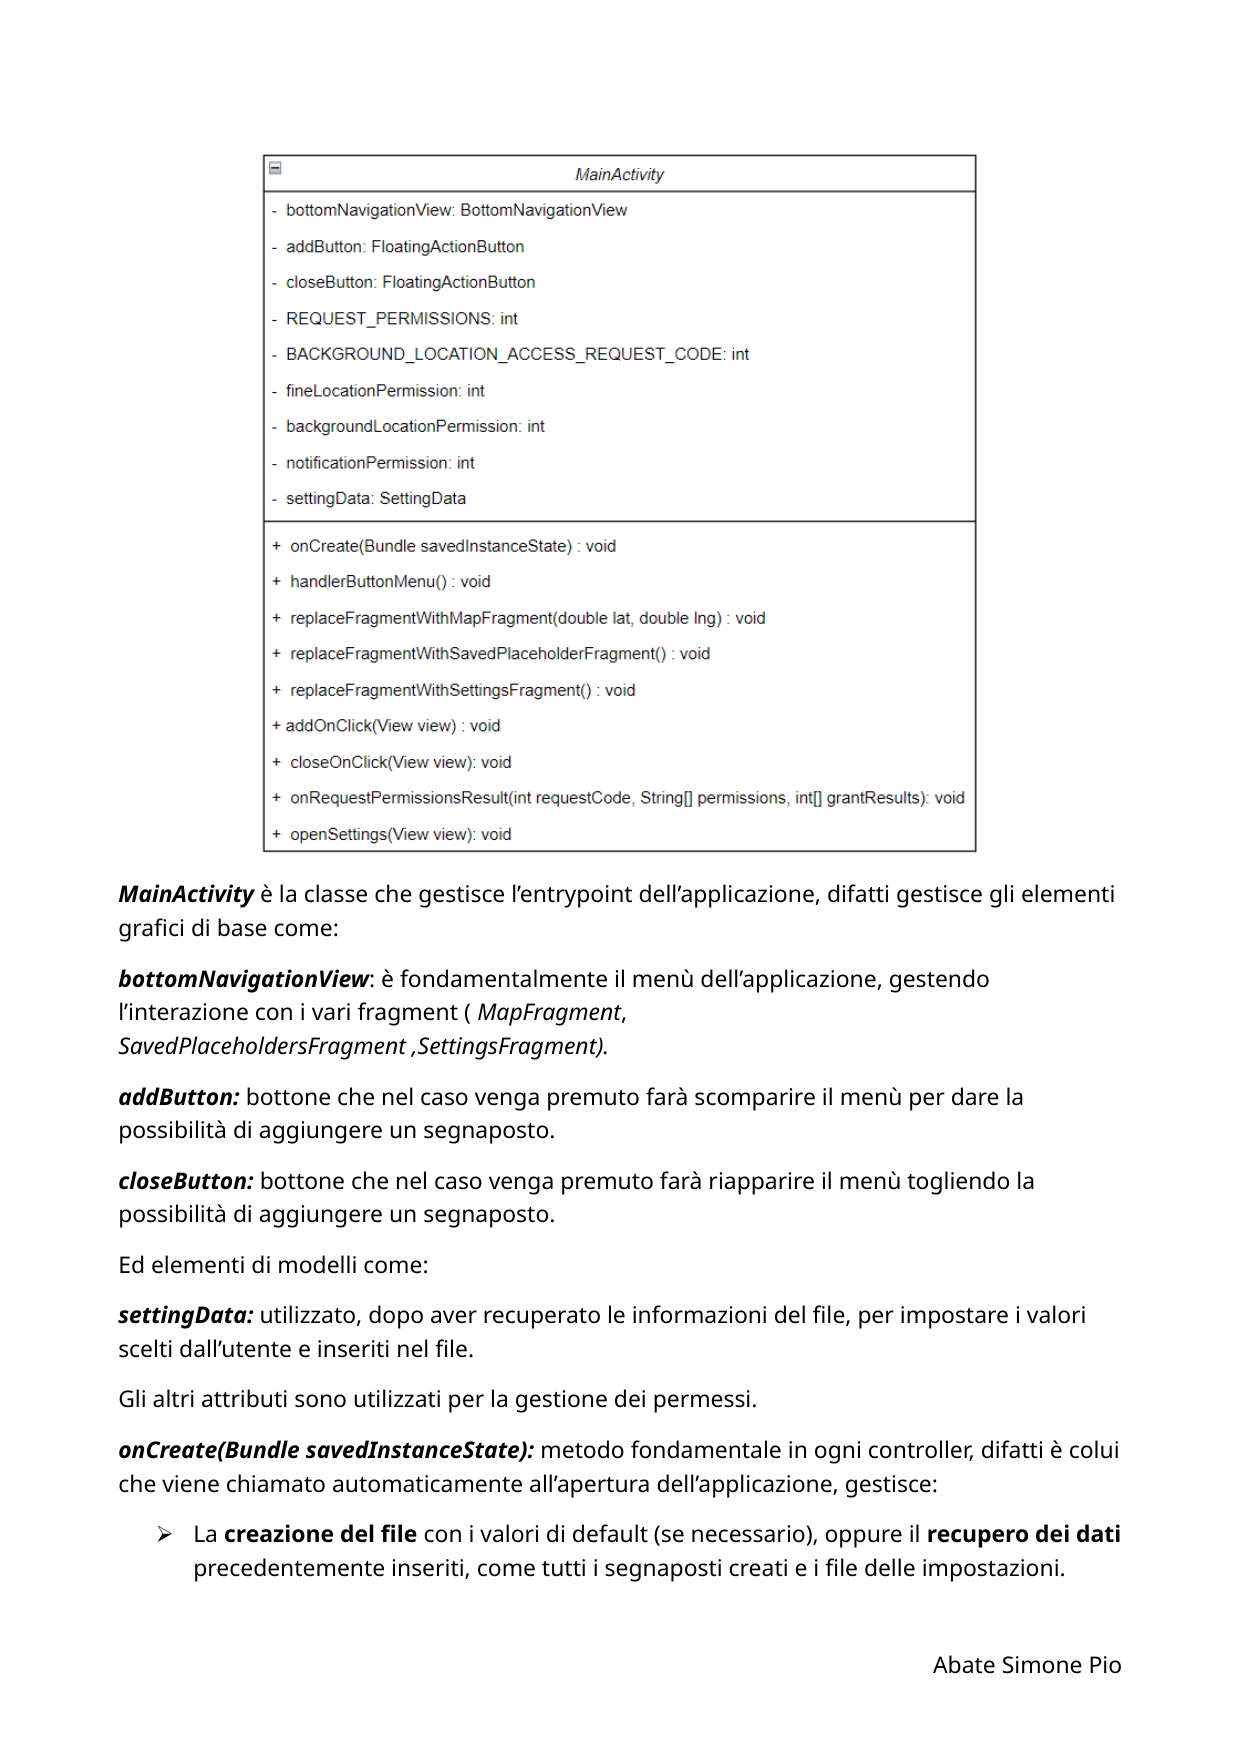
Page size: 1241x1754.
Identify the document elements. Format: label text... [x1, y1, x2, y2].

text settingData: utilizzato, dopo aver recuperato le informazioni del file, per impostare i valori scelti dall’utente e inseriti nel file. [118, 1299, 1122, 1364]
text MainActivity è la classe che gestisce l’entrypoint dell’applicazione, difatti gestisce gli elementi grafici di base come: [118, 878, 1122, 943]
text bottomNavigationView: è fondamentalmente il menù dell’applicazione, gestendo l’interazione con i vari fragment ( MapFragment, SavedPlaceholdersFragment ,SettingsFragment). [118, 962, 1122, 1061]
text Ed elementi di modelli come: [118, 1249, 1122, 1280]
text onCreate(Bundle savedInstanceState): metodo fondamentale in ogni controller, difatti è colui che viene chiamato automaticamente all’apertura dell’applicazione, gestisce: [118, 1434, 1122, 1499]
text addButton: bottone che nel caso venga premuto farà scomparire il menù per dare la possibilità di aggiungere un segnaposto. [118, 1080, 1122, 1145]
text Gli altri attributi sono utilizzati per la gestione dei permessi. [118, 1383, 1122, 1414]
list La creazione del file con i valori di default (se necessario), oppure il recupero dei dati precedentemente inseriti, come tutti i segnaposti creati e i file delle impostazioni. [156, 1518, 1122, 1583]
picture [258, 147, 982, 860]
text closeButton: bottone che nel caso venga premuto farà riapparire il menù togliendo la possibilità di aggiungere un segnaposto. [118, 1164, 1122, 1229]
